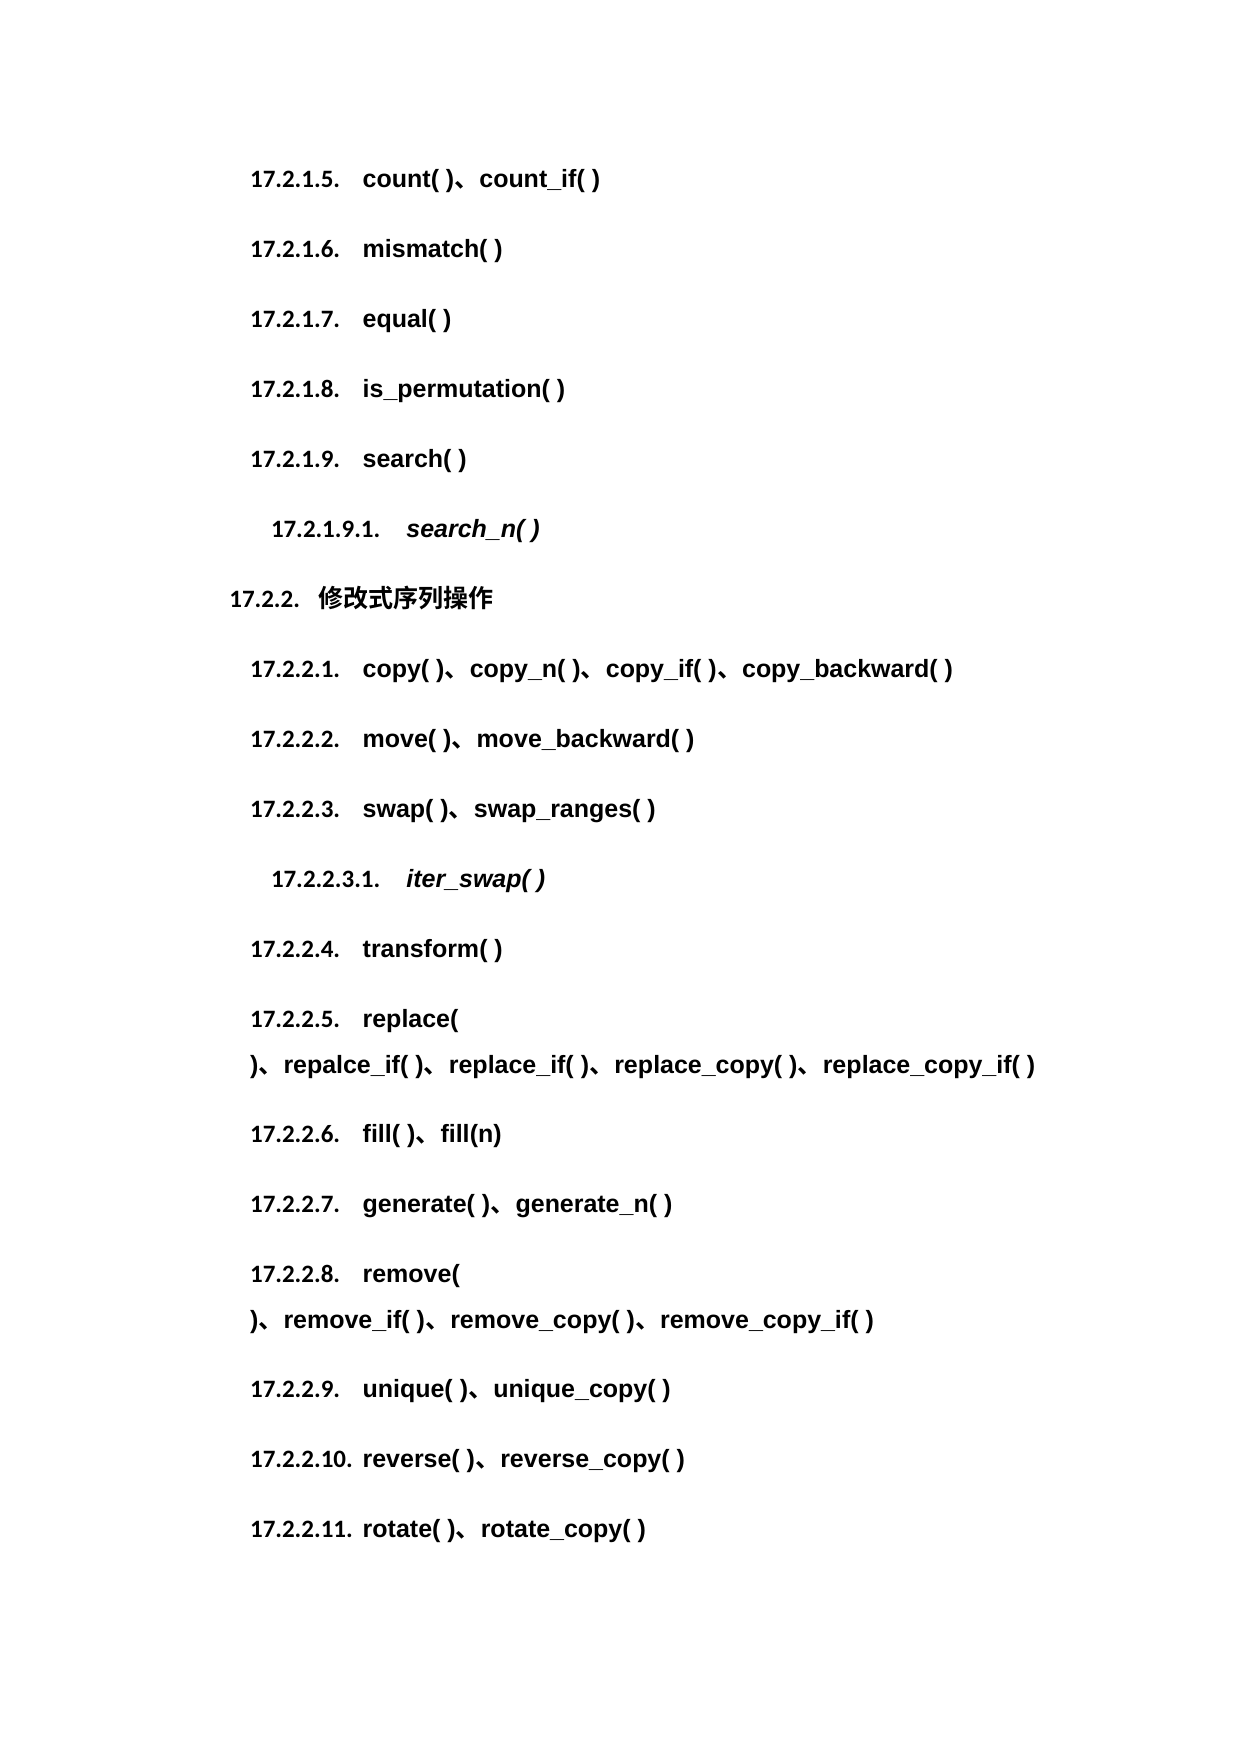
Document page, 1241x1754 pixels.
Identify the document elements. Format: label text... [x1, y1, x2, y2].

subtitle equal( ) [250, 302, 1053, 334]
subtitle generate( )、generate_n( ) [250, 1187, 1053, 1219]
subtitle is_permutation( ) [250, 372, 1053, 404]
subtitle mismatch( ) [250, 232, 1053, 264]
subtitle swap( )、swap_ranges( ) [250, 792, 1053, 824]
subtitle rotate( )、rotate_copy( ) [250, 1512, 1053, 1544]
subtitle iter_swap( ) [271, 862, 1053, 894]
subtitle move( )、move_backward( ) [250, 722, 1053, 754]
subtitle search_n( ) [271, 512, 1053, 544]
subtitle fill( )、fill(n) [250, 1117, 1053, 1149]
subtitle copy( )、copy_n( )、copy_if( )、copy_backward( ) [250, 652, 1053, 684]
subtitle remove( )、remove_if( )、remove_copy( )、remove_copy_if( ) [250, 1257, 1053, 1335]
subtitle transform( ) [250, 932, 1053, 964]
subtitle count( )、count_if( ) [250, 162, 1053, 194]
subtitle unique( )、unique_copy( ) [250, 1372, 1053, 1404]
subtitle replace( )、repalce_if( )、replace_if( )、replace_copy( )、replace_copy_if( ) [250, 1002, 1053, 1080]
subtitle reverse( )、reverse_copy( ) [250, 1442, 1053, 1474]
subtitle search( ) [250, 442, 1053, 474]
subtitle 修改式序列操作 [229, 582, 1053, 614]
